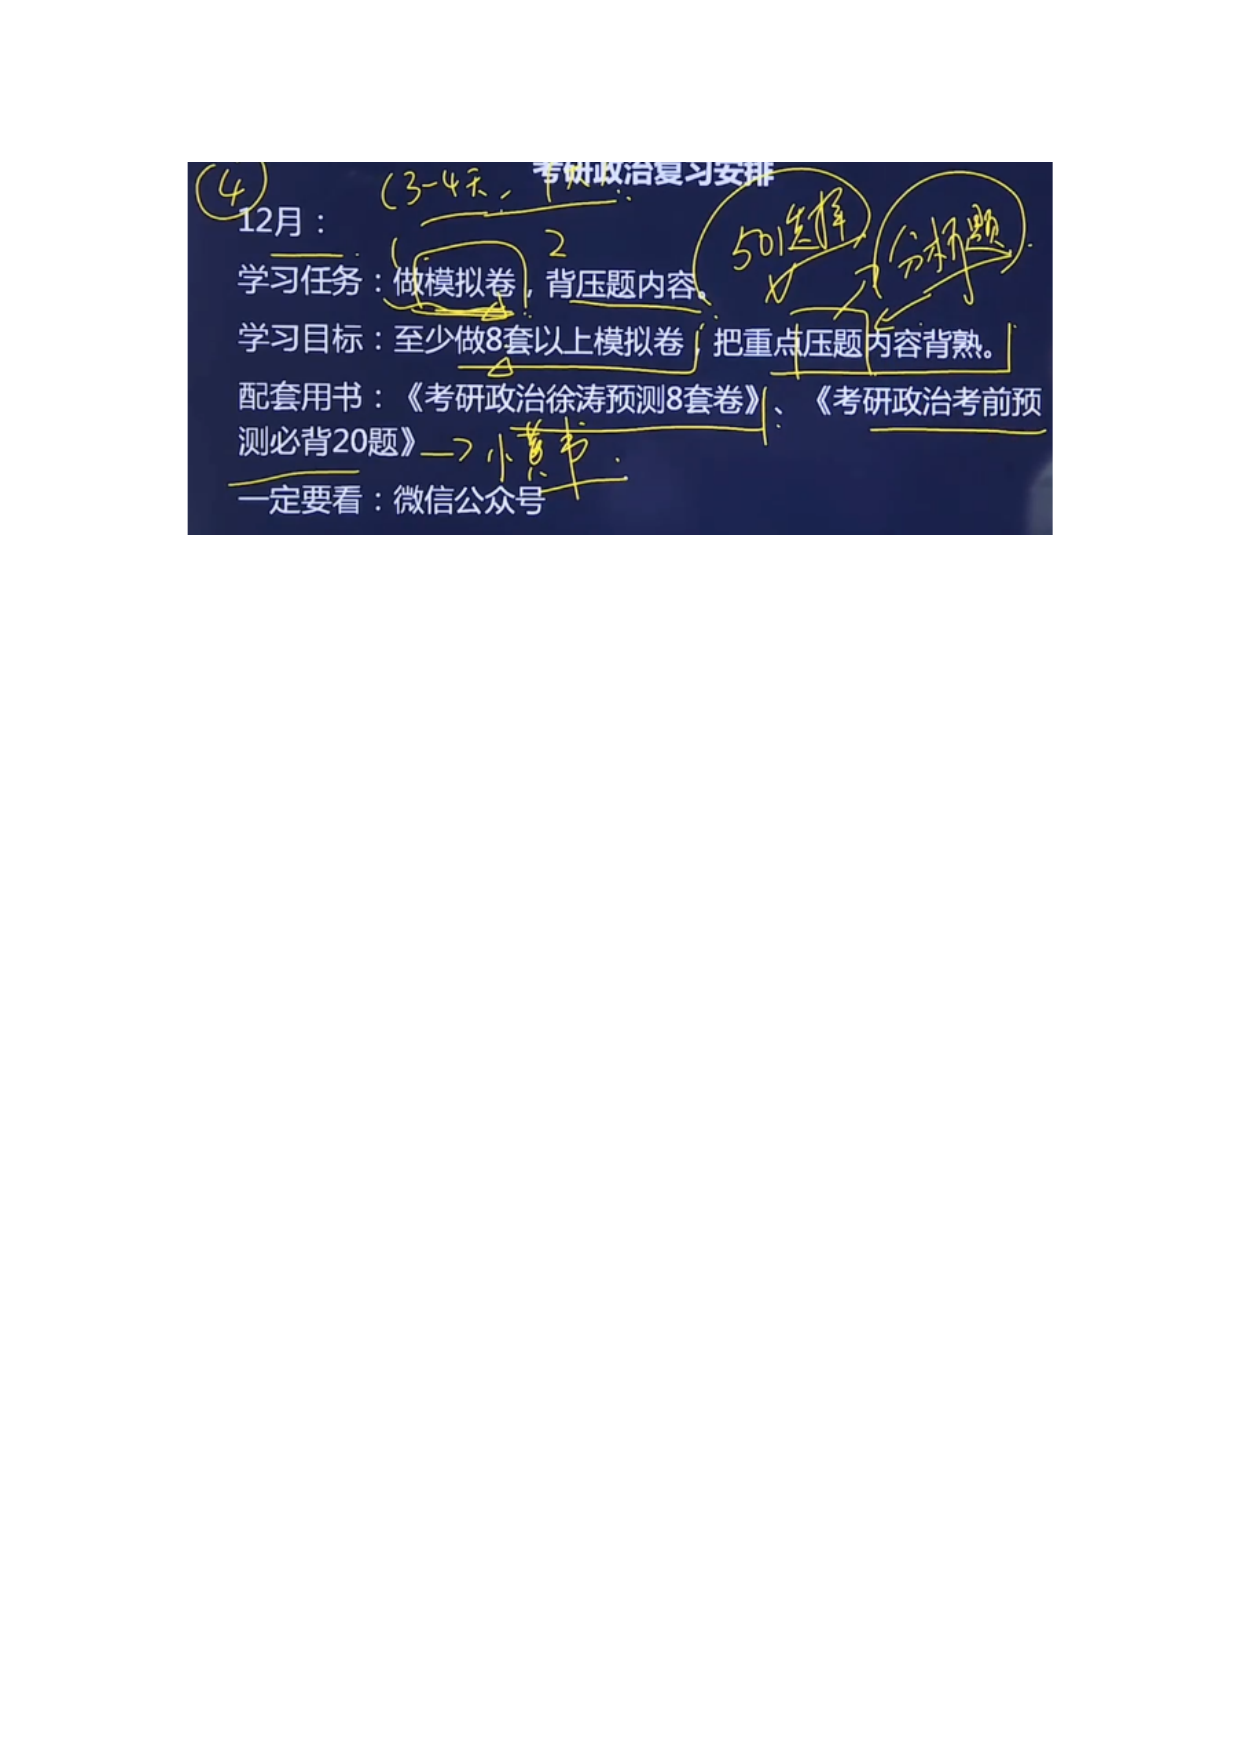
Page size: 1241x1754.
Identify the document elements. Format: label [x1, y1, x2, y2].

picture [187, 162, 1053, 535]
